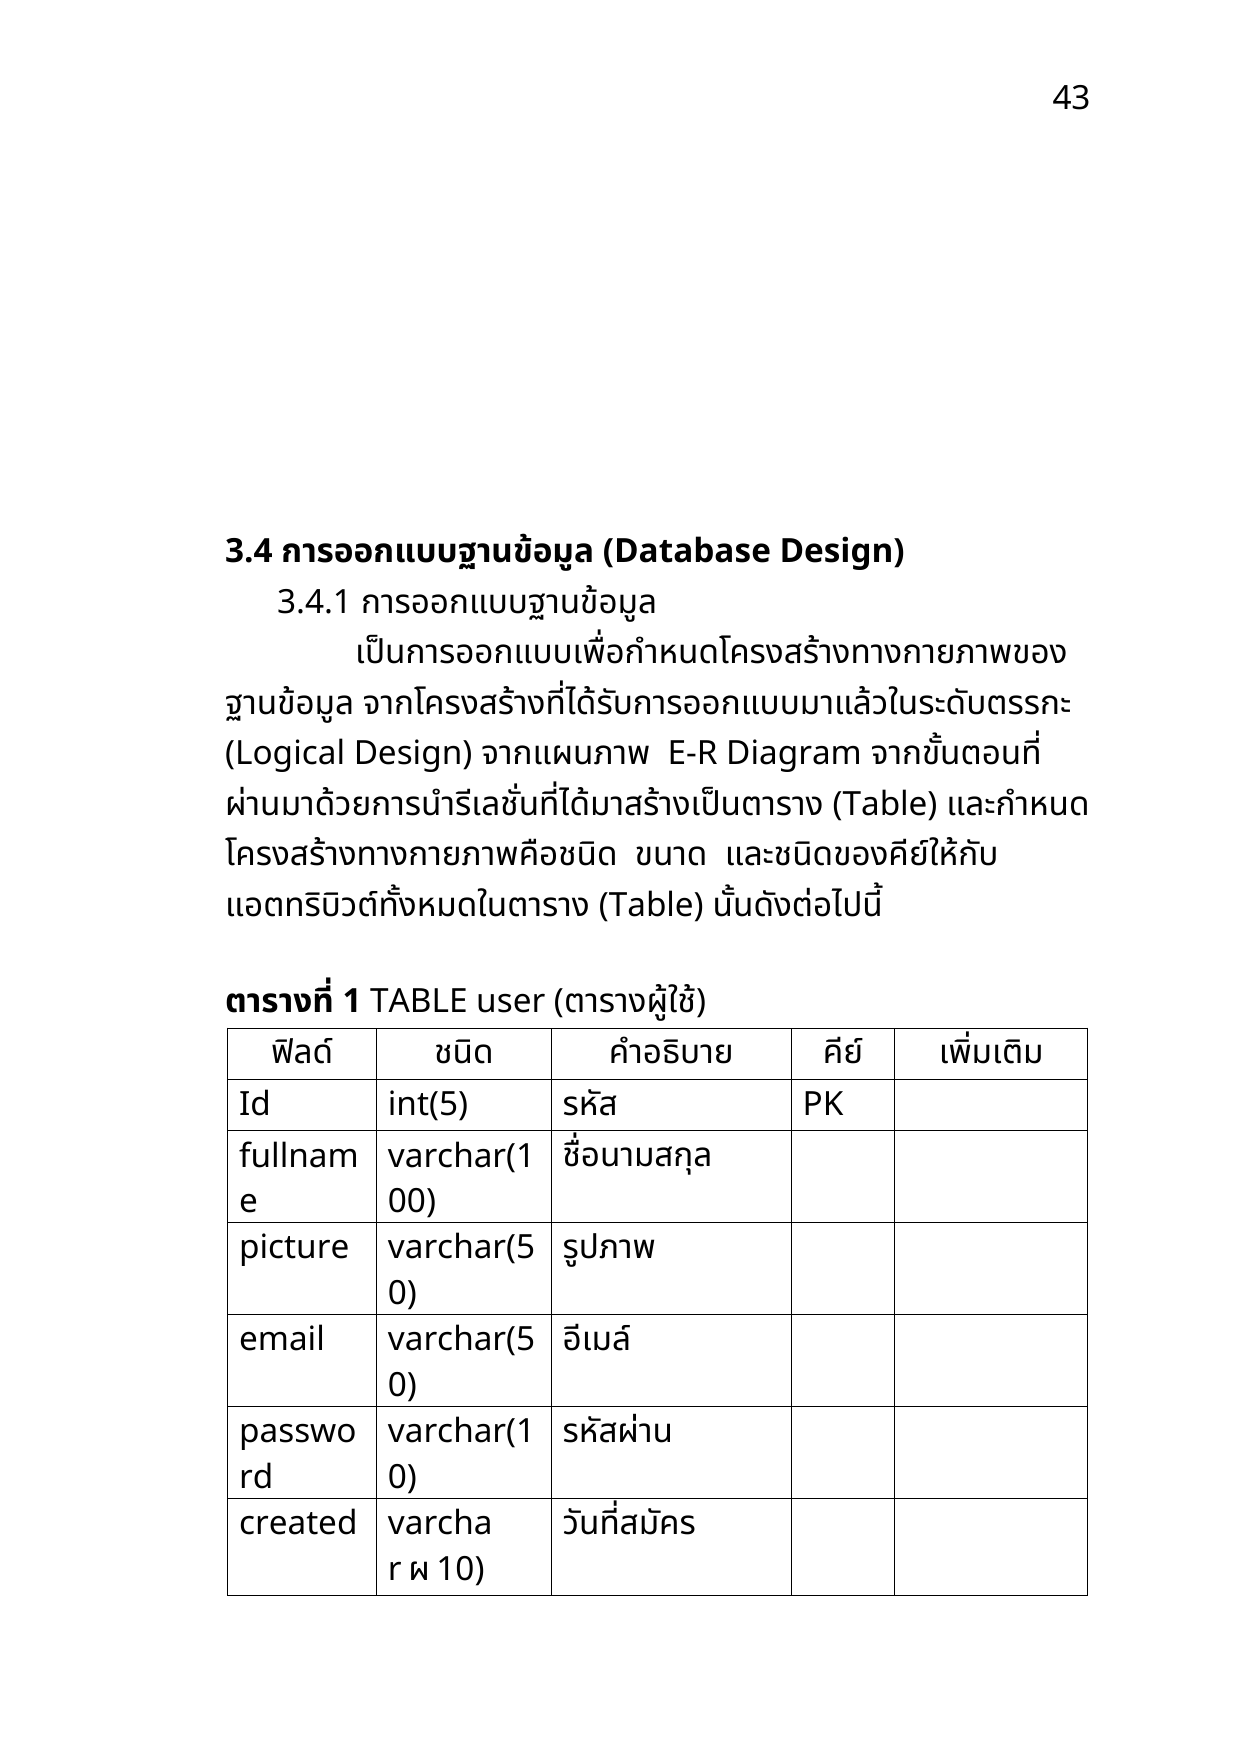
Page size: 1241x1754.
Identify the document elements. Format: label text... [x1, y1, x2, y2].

table_cell อีเมล์ [552, 1315, 791, 1406]
table_cell picture [228, 1223, 376, 1314]
table_cell [792, 1223, 894, 1314]
table_cell [792, 1499, 894, 1595]
table_cell varchar(50) [377, 1315, 551, 1406]
table_header ชนิด [377, 1029, 551, 1079]
table_header คีย์ [792, 1029, 894, 1079]
table_cell created [228, 1499, 376, 1595]
table_cell [895, 1080, 1087, 1130]
table_cell PK [792, 1080, 894, 1130]
table_cell varchar(50) [377, 1223, 551, 1314]
text 3.4 การออกแบบฐานข้อมูล (Database Design) [225, 527, 1090, 578]
table_cell [792, 1315, 894, 1406]
table_cell fullname [228, 1131, 376, 1222]
table_cell [895, 1407, 1087, 1498]
text เป็นการออกแบบเพื่อกำหนดโครงสร้างทางกายภาพของฐานข้อมูล จากโครงสร้างที่ได้รับการออกแบบมาแล้วในระดับตรรกะ (Logical Design) จากแผนภาพ E-R Diagram จากขั้นตอนที่ผ่านมาด้วยการนำรีเลชั่นที่ได้มาสร้างเป็นตาราง (Table) และกำหนดโครงสร้างทางกายภาพคือชนิด ขนาด และชนิดของคีย์ให้กับแอตทริบิวต์ทั้งหมดในตาราง (Table) นั้นดังต่อไปนี้ [225, 628, 1090, 931]
table_cell varchar(10) [377, 1407, 551, 1498]
table_cell email [228, 1315, 376, 1406]
table_header เพิ่มเติม [895, 1029, 1087, 1079]
table_cell [895, 1315, 1087, 1406]
table_cell varchar(100) [377, 1131, 551, 1222]
table_cell [895, 1223, 1087, 1314]
table_cell รหัสผ่าน [552, 1407, 791, 1498]
table_cell [792, 1407, 894, 1498]
table_header ฟิลด์ [228, 1029, 376, 1079]
table_cell password [228, 1407, 376, 1498]
table_header คำอธิบาย [552, 1029, 791, 1079]
table_cell [792, 1131, 894, 1222]
text ตารางที่ 1 TABLE user (ตารางผู้ใช้) [225, 977, 1090, 1027]
table_cell varcharผ10) [377, 1499, 551, 1595]
table_cell ชื่อนามสกุล [552, 1131, 791, 1222]
table_cell int(5) [377, 1080, 551, 1130]
table_cell Id [228, 1080, 376, 1130]
text 3.4.1 การออกแบบฐานข้อมูล [225, 578, 1090, 628]
table_cell รหัส [552, 1080, 791, 1130]
table_cell รูปภาพ [552, 1223, 791, 1314]
table_cell [895, 1499, 1087, 1595]
table_cell วันที่สมัคร [552, 1499, 791, 1595]
table_cell [895, 1131, 1087, 1222]
